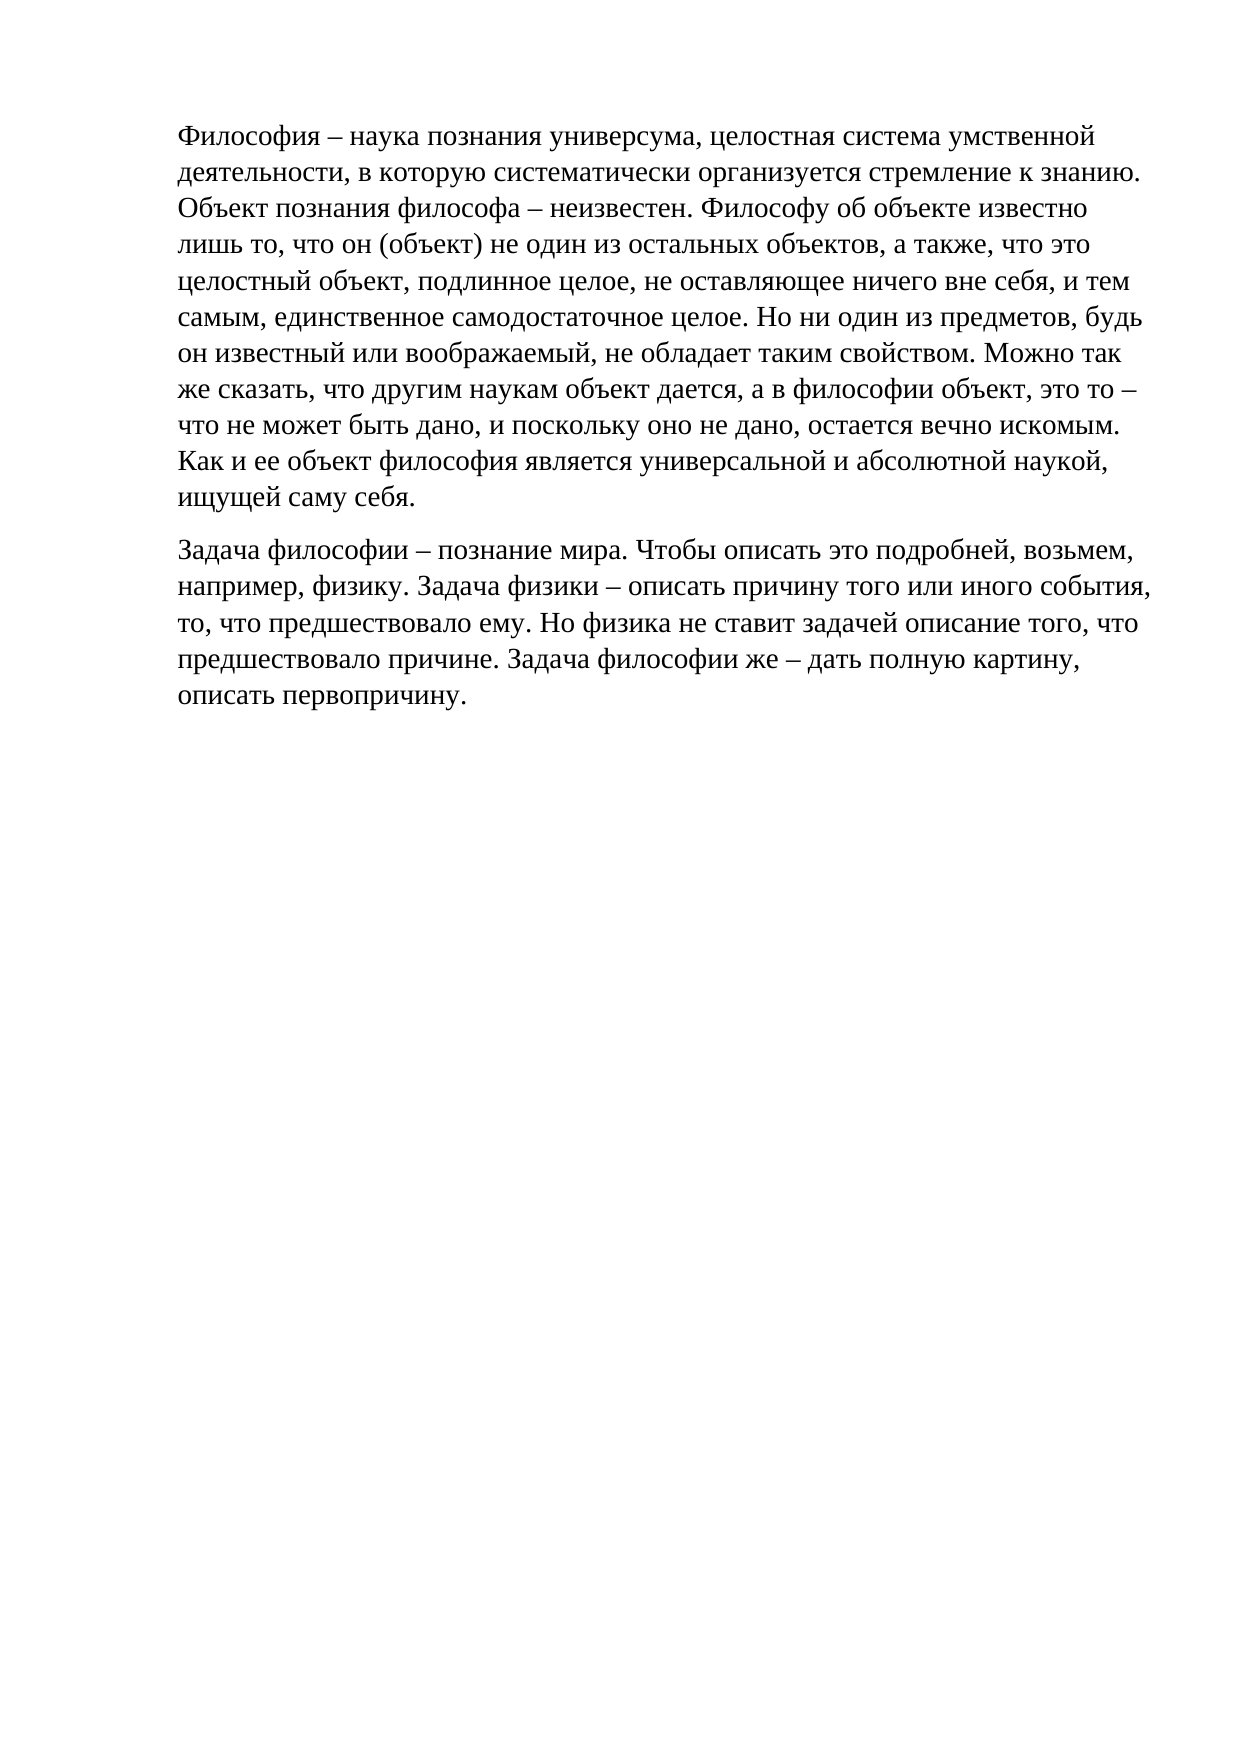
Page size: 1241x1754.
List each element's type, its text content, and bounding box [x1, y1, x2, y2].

text Задача философии – познание мира. Чтобы описать это подробней, возьмем, например, физику. Задача физики – описать причину того или иного события, то, что предшествовало ему. Но физика не ставит задачей описание того, что предшествовало причине. Задача философии же – дать полную картину, описать первопричину. [177, 532, 1152, 711]
text Философия – наука познания универсума, целостная система умственной деятельности, в которую систематически организуется стремление к знанию. Объект познания философа – неизвестен. Философу об объекте известно лишь то, что он (объект) не один из остальных объектов, а также, что это целостный объект, подлинное целое, не оставляющее ничего вне себя, и тем самым, единственное самодостаточное целое. Но ни один из предметов, будь он известный или воображаемый, не обладает таким свойством. Можно так же сказать, что другим наукам объект дается, а в философии объект, это то – что не может быть дано, и поскольку оно не дано, остается вечно искомым. Как и ее объект философия является универсальной и абсолютной наукой, ищущей саму себя. [177, 118, 1152, 513]
